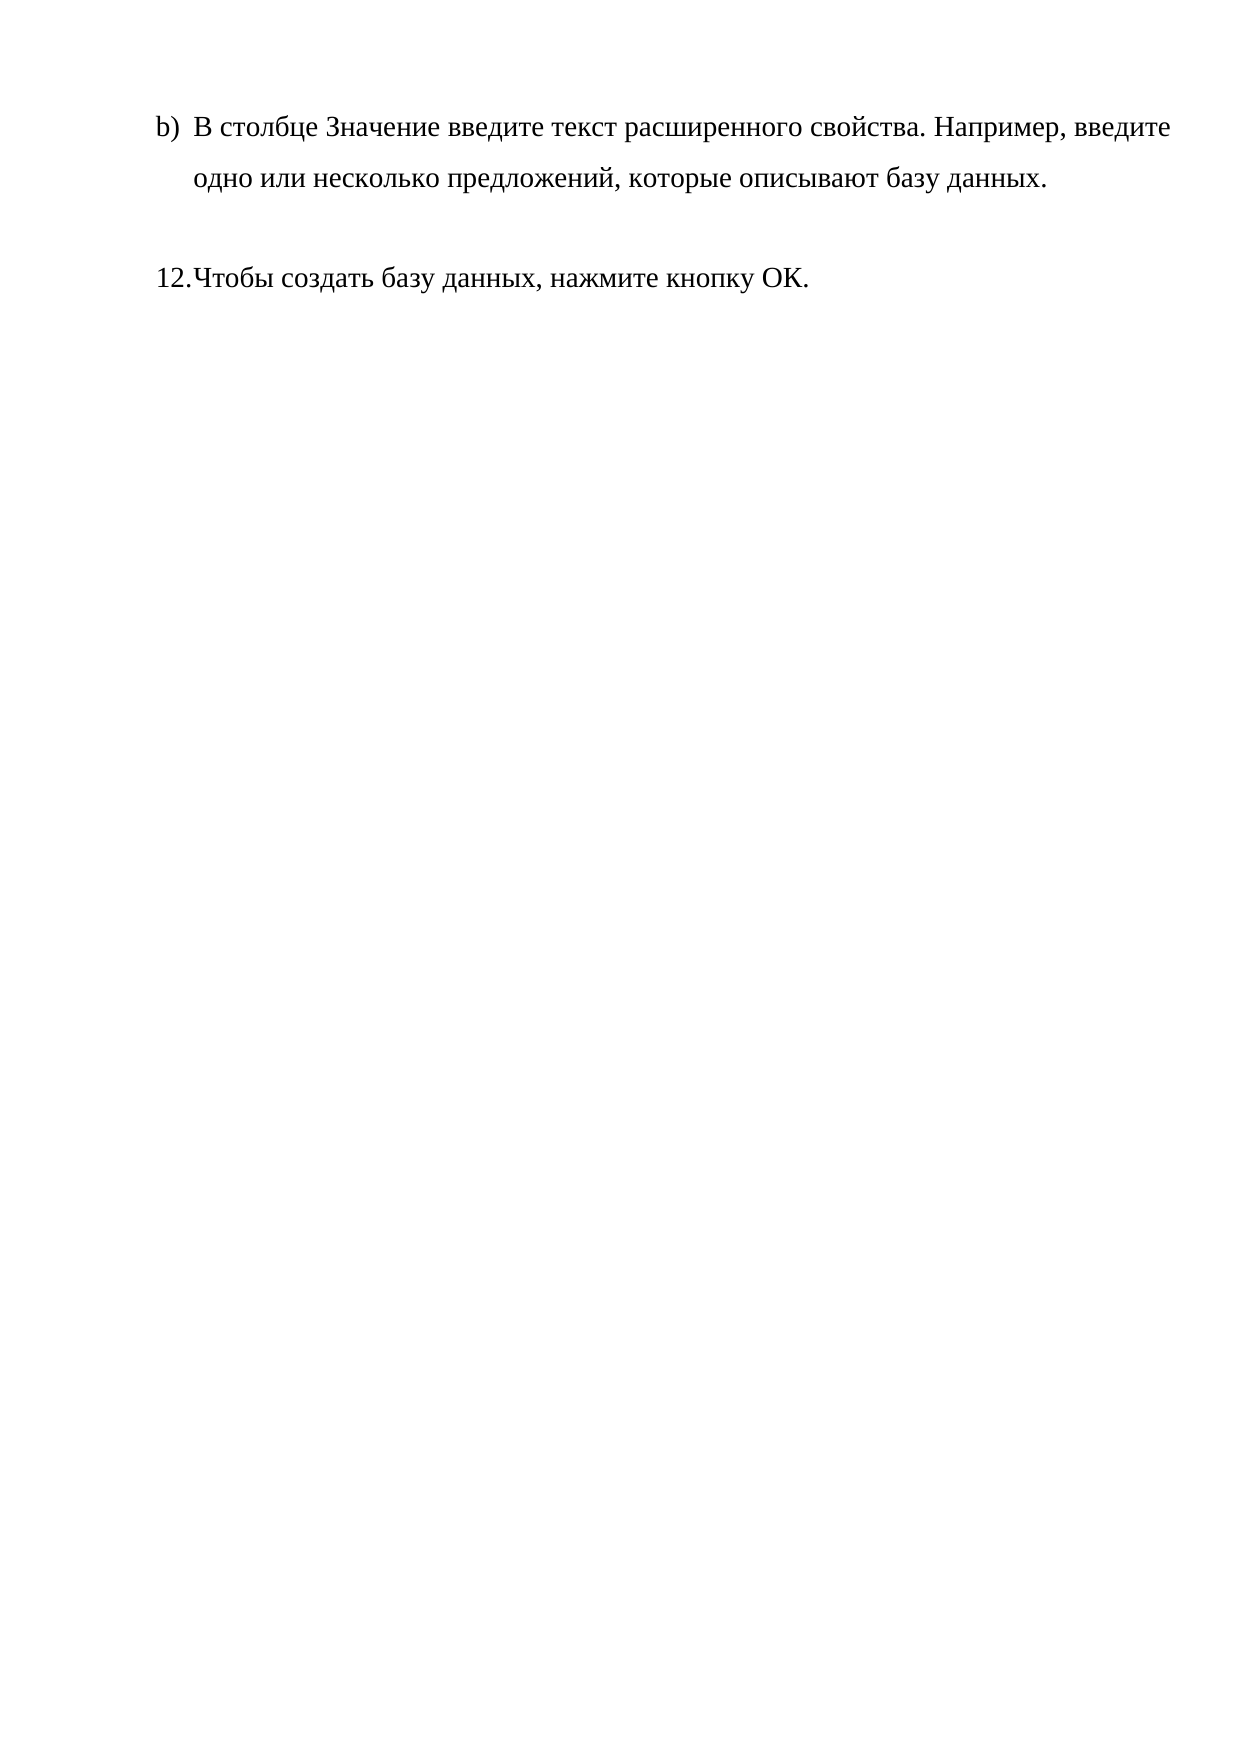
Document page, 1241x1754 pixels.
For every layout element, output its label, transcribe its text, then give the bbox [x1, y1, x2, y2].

list Чтобы создать базу данных, нажмите кнопку ОК. [156, 260, 1181, 294]
list В столбце Значение введите текст расширенного свойства. Например, введите одно или несколько предложений, которые описывают базу данных. [156, 109, 1181, 193]
